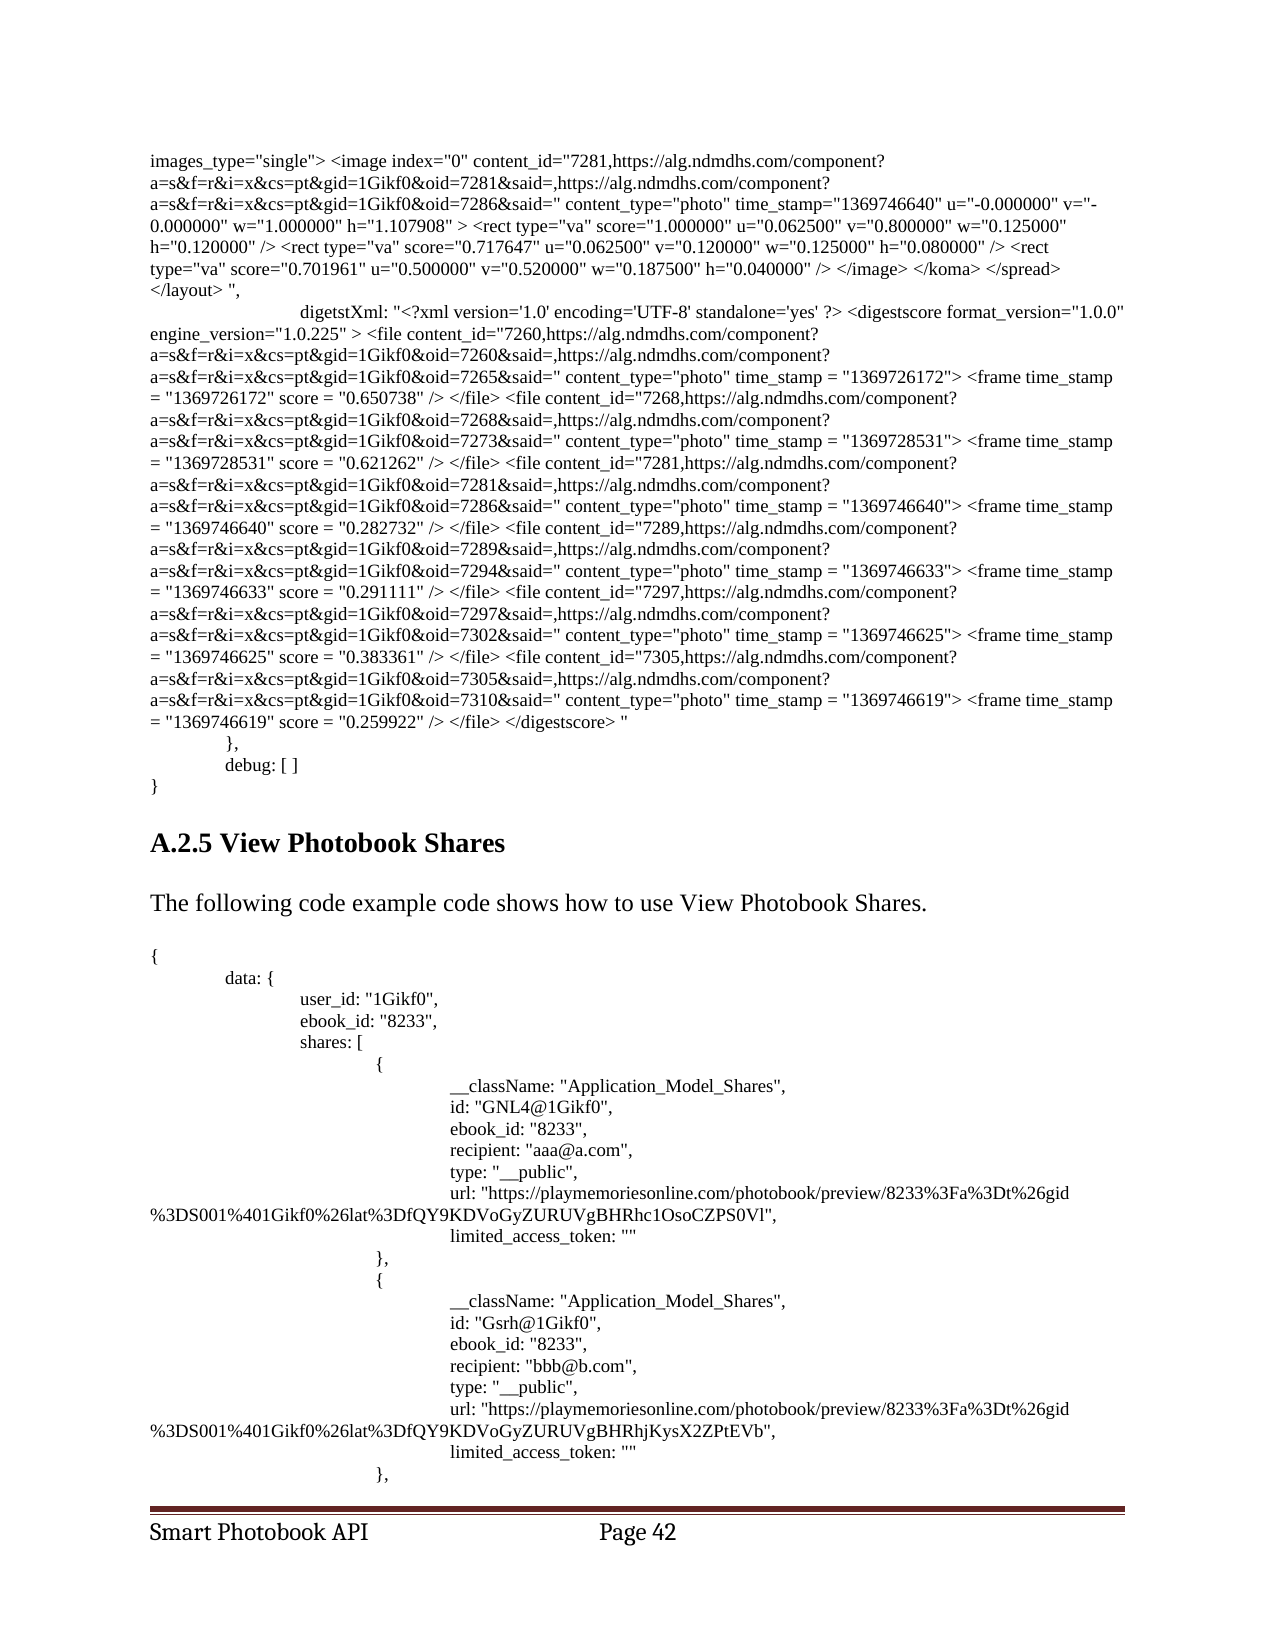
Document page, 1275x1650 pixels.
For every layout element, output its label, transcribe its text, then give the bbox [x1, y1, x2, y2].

text The following code example code shows how to use View Photobook Shares. [150, 888, 1125, 916]
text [150, 150, 1125, 797]
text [150, 945, 1125, 1484]
subtitle A.2.5 View Photobook Shares [150, 826, 1125, 858]
